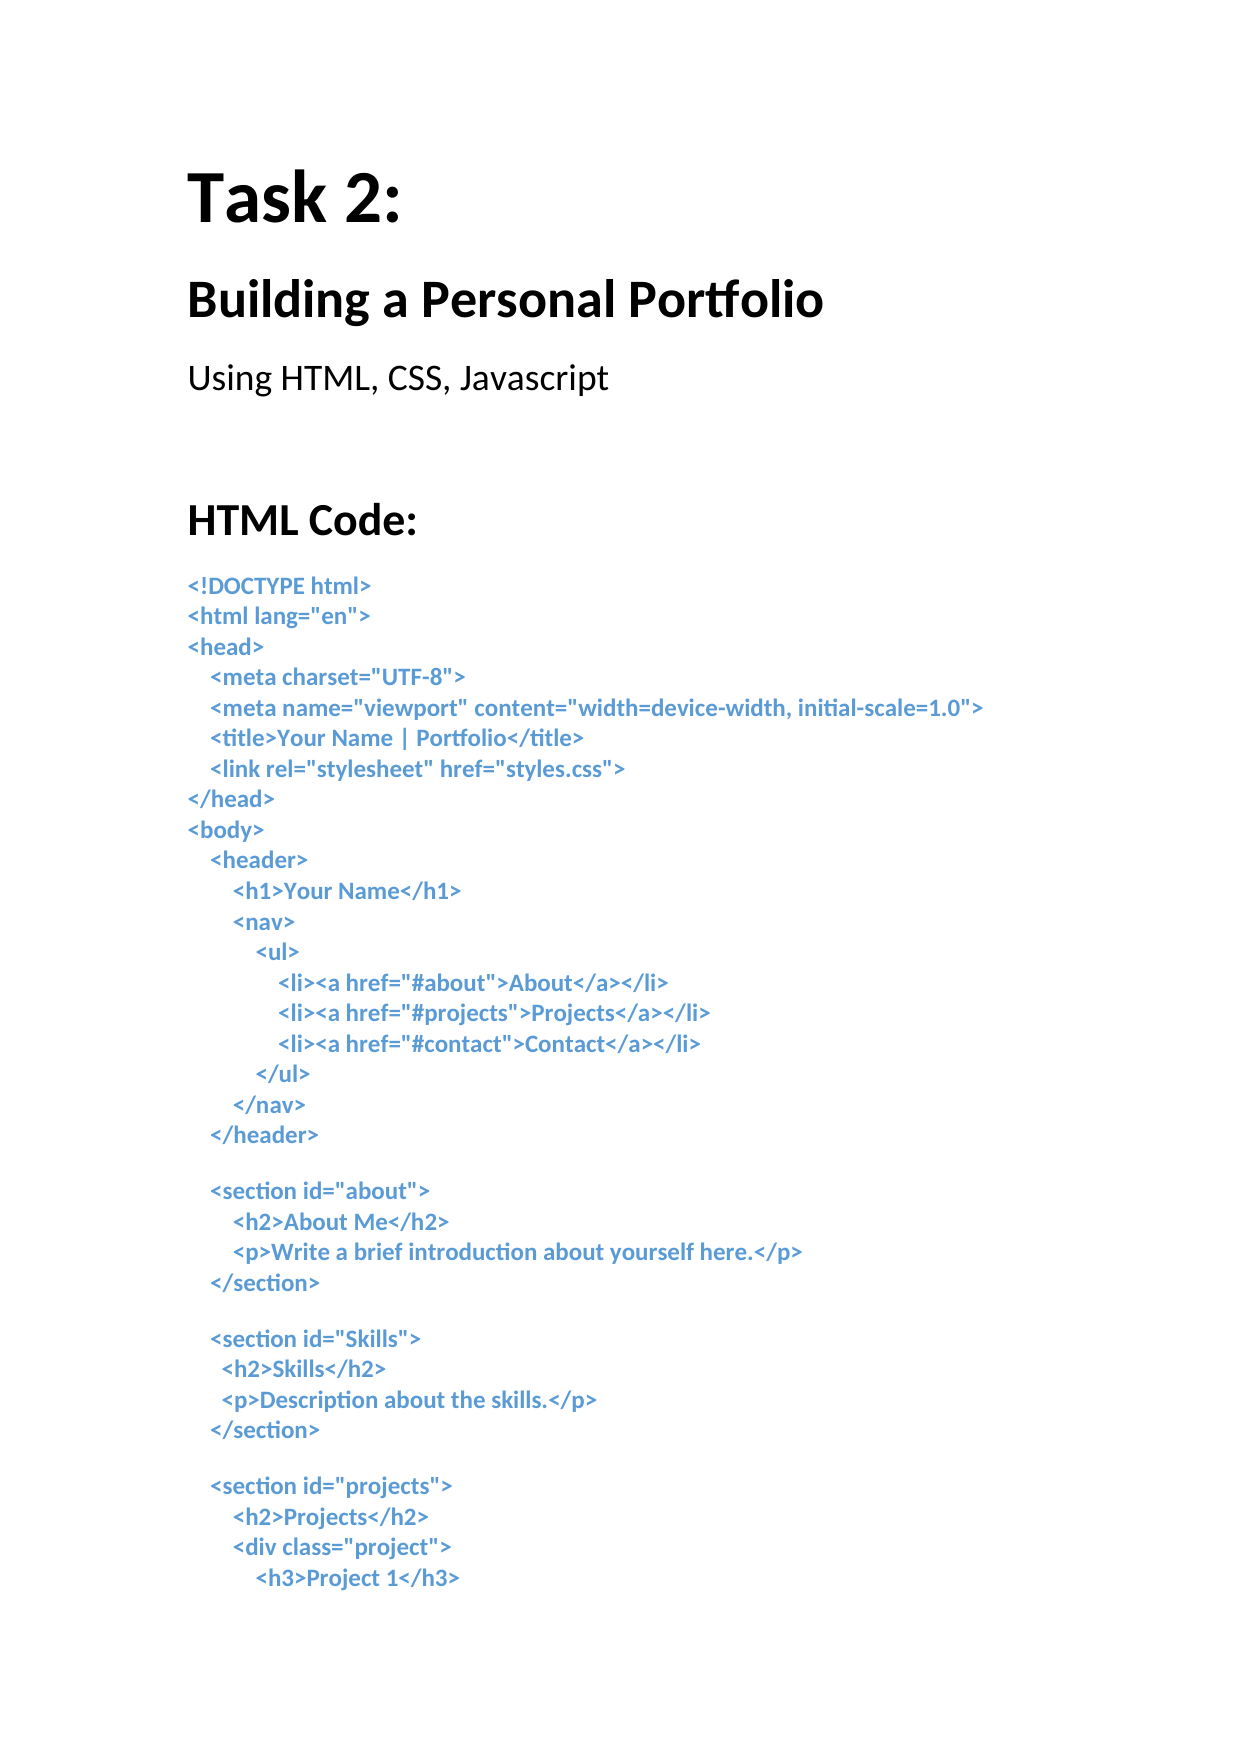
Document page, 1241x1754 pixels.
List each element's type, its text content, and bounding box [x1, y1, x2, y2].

text <body> [187, 814, 1053, 844]
text <li><a href="#about">About</a></li> [187, 967, 1053, 997]
text <li><a href="#projects">Projects</a></li> [187, 997, 1053, 1028]
text <meta charset="UTF-8"> [187, 661, 1053, 692]
text <h2>Skills</h2> [187, 1353, 1053, 1384]
text Building a Personal Portfolio [187, 264, 1053, 331]
text Using HTML, CSS, Javascript [187, 353, 1053, 399]
text <h3>Project 1</h3> [187, 1562, 1053, 1592]
text </nav> [187, 1089, 1053, 1119]
text <p>Write a brief introduction about yourself here.</p> [187, 1236, 1053, 1267]
text </section> [187, 1414, 1053, 1445]
text <li><a href="#contact">Contact</a></li> [187, 1028, 1053, 1058]
text <nav> [187, 906, 1053, 936]
text <header> [187, 844, 1053, 875]
text <title>Your Name | Portfolio</title> [187, 722, 1053, 753]
text <meta name="viewport" content="width=device-width, initial-scale=1.0"> [187, 692, 1053, 722]
text <p>Description about the skills.</p> [187, 1384, 1053, 1414]
text <ul> [187, 936, 1053, 967]
text <h2>About Me</h2> [187, 1206, 1053, 1236]
text <section id="about"> [187, 1175, 1053, 1206]
text <!DOCTYPE html> [187, 570, 1053, 600]
text <h2>Projects</h2> [187, 1501, 1053, 1531]
text <h1>Your Name</h1> [187, 875, 1053, 906]
text <section id="Skills"> [187, 1323, 1053, 1353]
text </head> [187, 783, 1053, 814]
text </header> [187, 1119, 1053, 1150]
text HTML Code: [187, 491, 1053, 547]
text </section> [187, 1267, 1053, 1297]
text <html lang="en"> [187, 600, 1053, 631]
text </ul> [187, 1058, 1053, 1089]
text <section id="projects"> [187, 1470, 1053, 1501]
text <div class="project"> [187, 1531, 1053, 1562]
text Task 2: [187, 150, 1053, 242]
text <head> [187, 631, 1053, 661]
text <link rel="stylesheet" href="styles.css"> [187, 753, 1053, 783]
